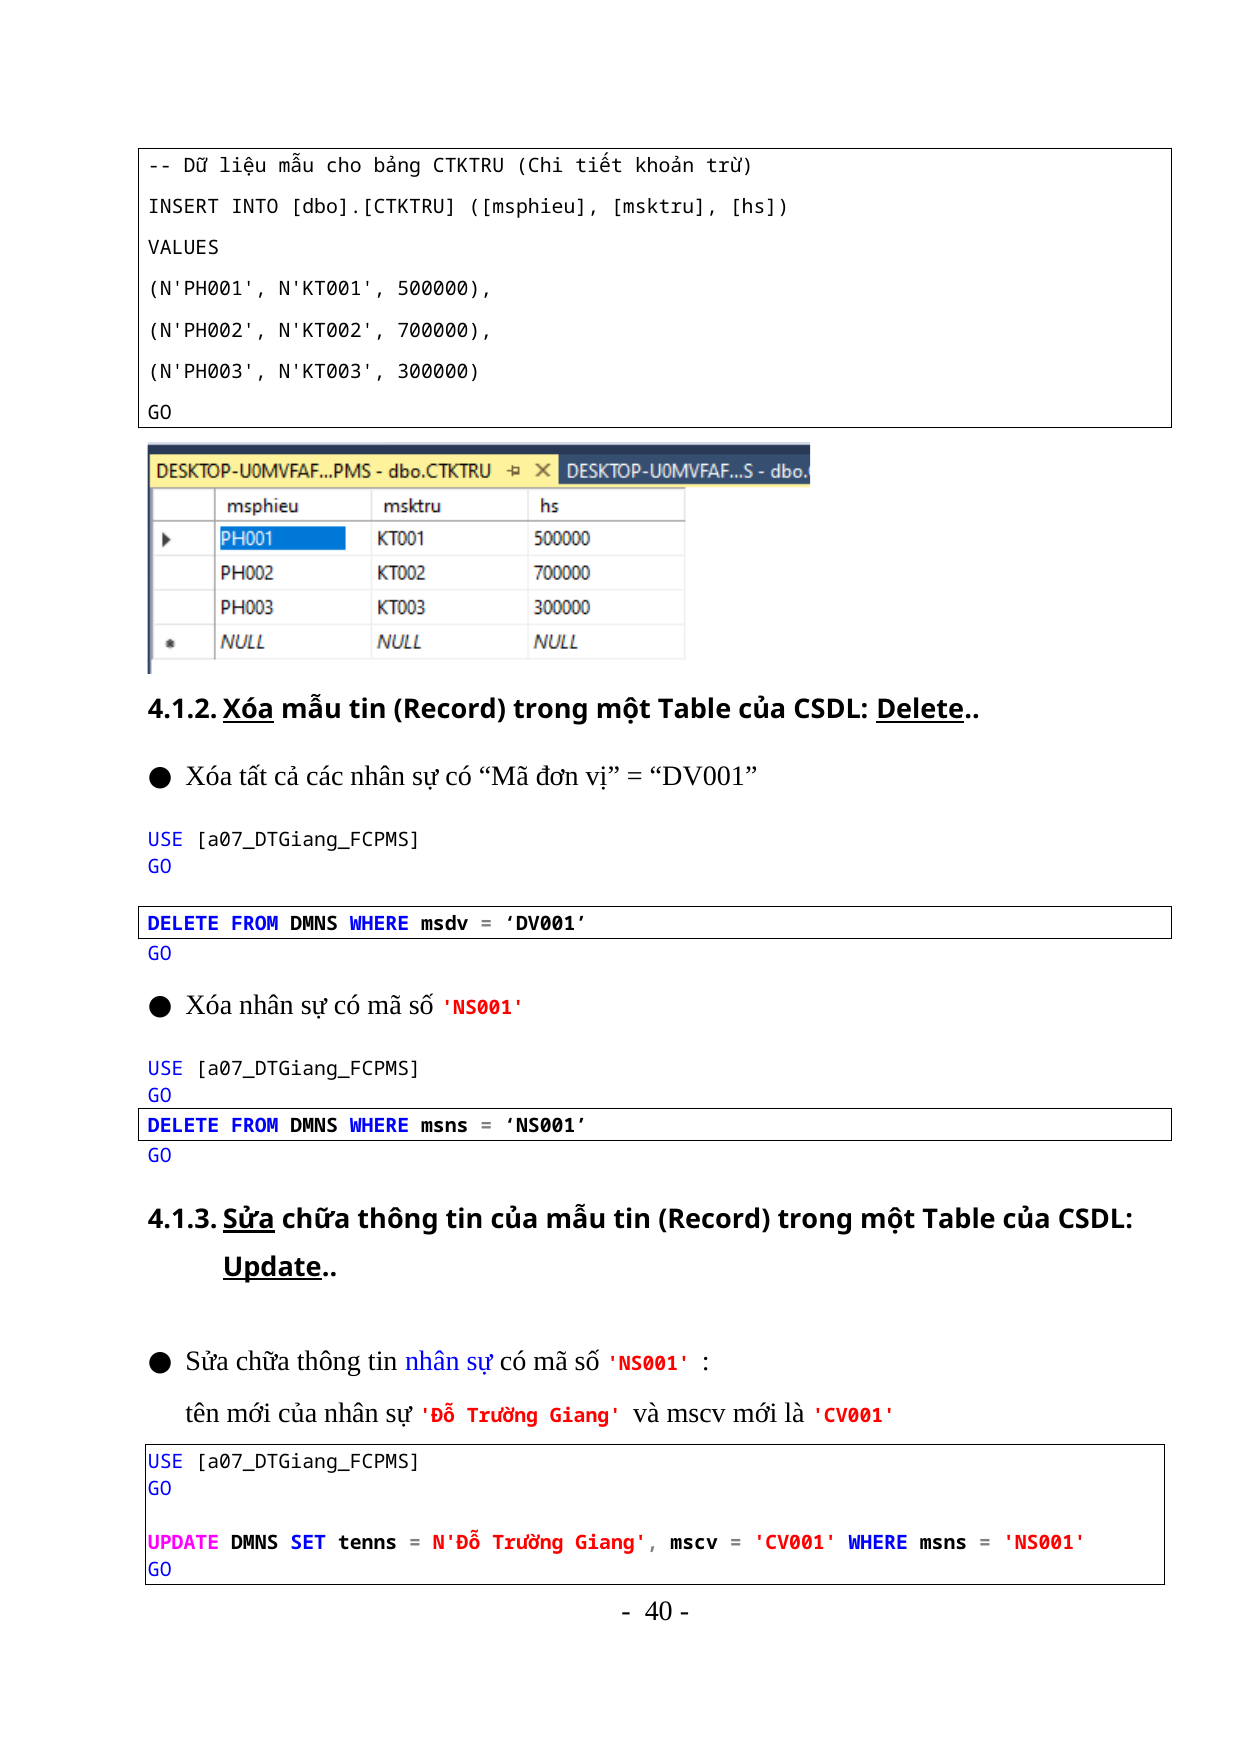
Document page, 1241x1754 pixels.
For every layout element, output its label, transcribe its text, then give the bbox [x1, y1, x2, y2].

text GO [148, 939, 1162, 966]
text GO [148, 1474, 1162, 1501]
text USE [a07_DTGiang_FCPMS] [148, 1054, 1162, 1081]
picture [147, 442, 811, 674]
text USE [a07_DTGiang_FCPMS] [148, 825, 1162, 852]
text -- Dữ liệu mẫu cho bảng CTKTRU (Chi tiết khoản trừ) [139, 149, 1171, 178]
text GO [139, 395, 1171, 427]
text GO [148, 1141, 1162, 1168]
text DELETE FROM DMNS WHERE msdv = ‘DV001’ [139, 907, 1171, 938]
subtitle Xóa mẫu tin (Record) trong một Table của CSDL: Delete.. [148, 690, 1162, 727]
text USE [a07_DTGiang_FCPMS] [146, 1445, 1164, 1474]
text GO [146, 1552, 1164, 1584]
text INSERT INTO [dbo].[CTKTRU] ([msphieu], [msktru], [hs]) [139, 189, 1171, 219]
text GO [148, 852, 1162, 879]
text GO [148, 1081, 1162, 1108]
text (N'PH001', N'KT001', 500000), [139, 271, 1171, 302]
text (N'PH002', N'KT002', 700000), [139, 313, 1171, 343]
list Xóa tất cả các nhân sự có “Mã đơn vị” = “DV001” [148, 744, 1162, 802]
text DELETE FROM DMNS WHERE msns = ‘NS001’ [139, 1109, 1171, 1140]
subtitle Sửa chữa thông tin của mẫu tin (Record) trong một Table của CSDL: Update.. [148, 1199, 1162, 1284]
text (N'PH003', N'KT003', 300000) [139, 354, 1171, 384]
text VALUES [139, 230, 1171, 260]
text UPDATE DMNS SET tenns = N'Đỗ Trường Giang', mscv = 'CV001' WHERE msns = 'NS001' [148, 1528, 1162, 1552]
list Xóa nhân sự có mã số 'NS001' [148, 973, 1162, 1030]
list Sửa chữa thông tin nhân sự có mã số 'NS001' : tên mới của nhân sự 'Đỗ Trường Giang' và mscv mới là 'CV001' [148, 1328, 1162, 1428]
